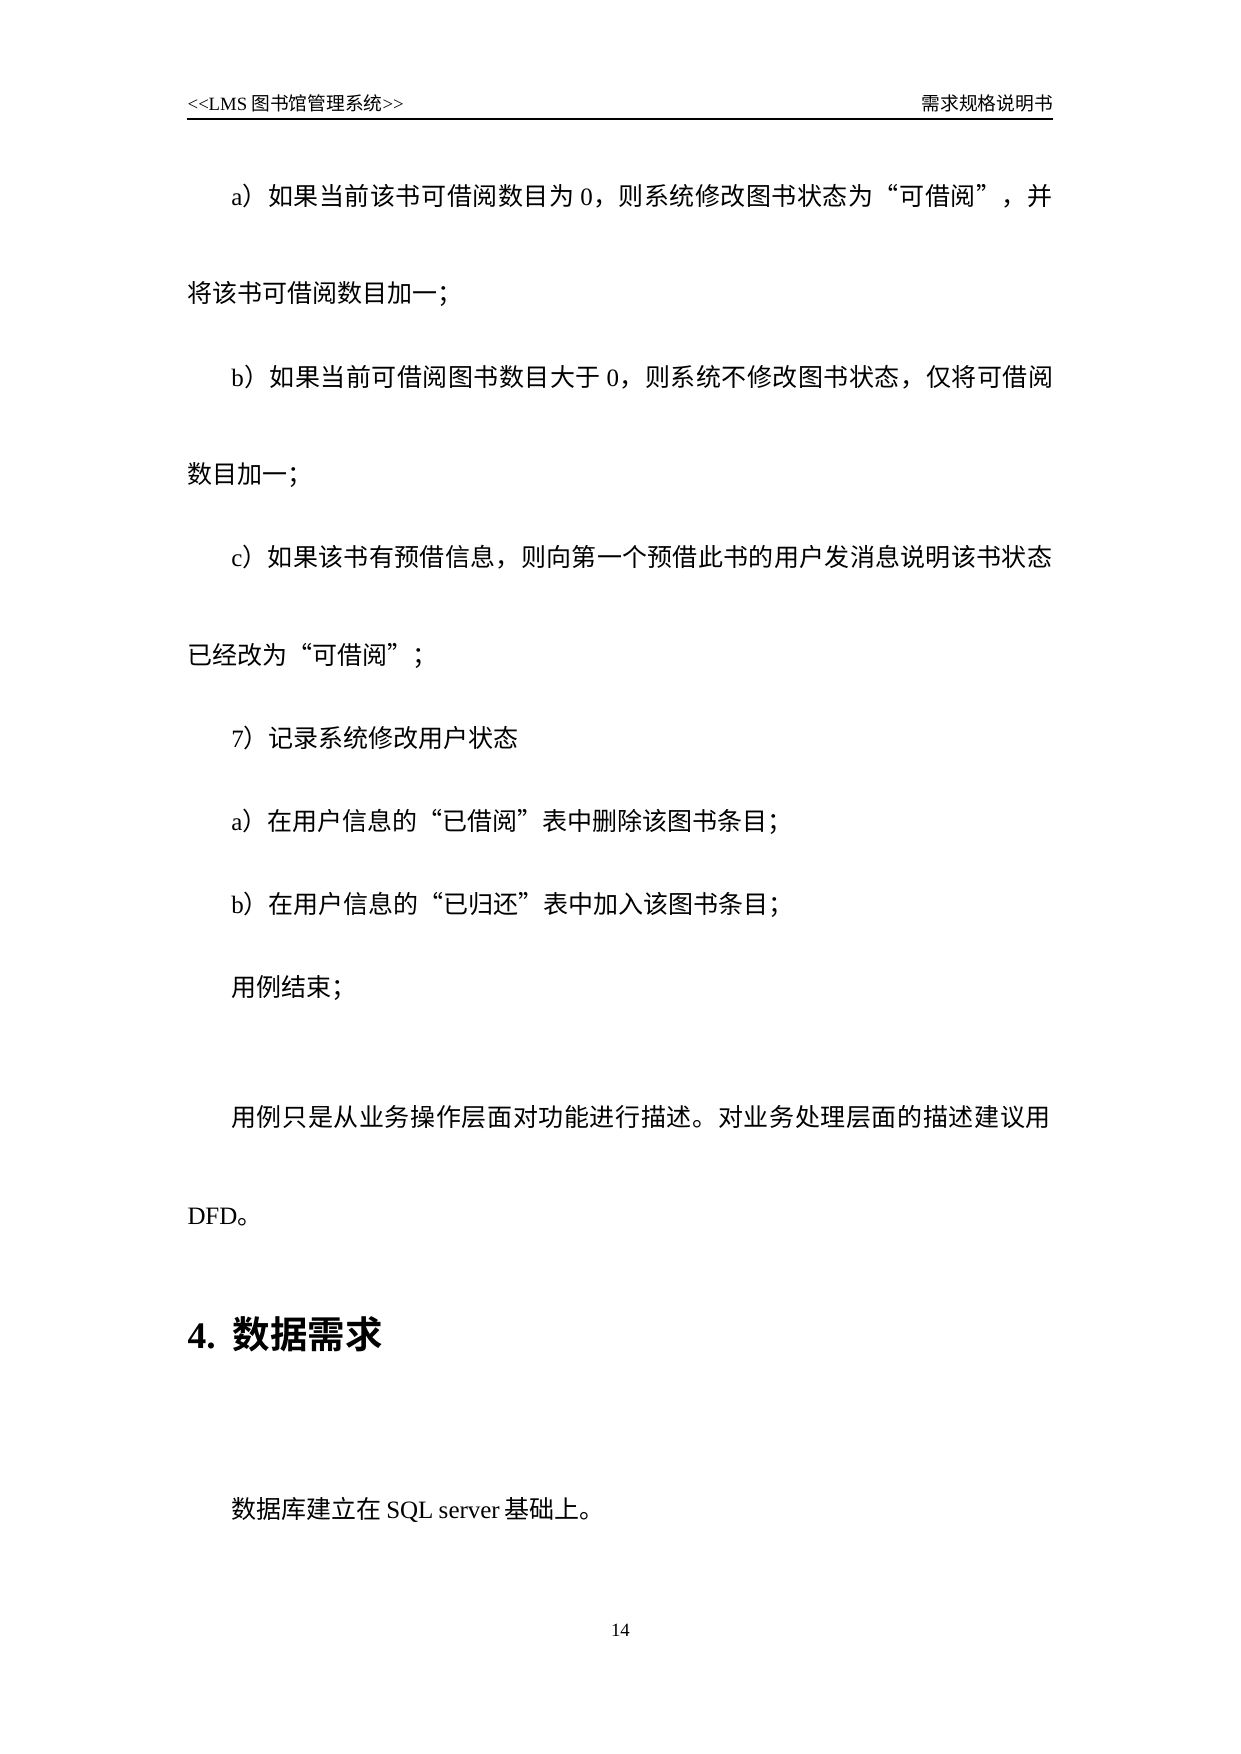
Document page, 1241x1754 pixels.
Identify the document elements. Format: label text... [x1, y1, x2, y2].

text a）在用户信息的“已借阅”表中删除该图书条目； [187, 787, 1053, 852]
text 用例只是从业务操作层面对功能进行描述。对业务处理层面的描述建议用DFD。 [187, 1083, 1053, 1246]
text b）在用户信息的“已归还”表中加入该图书条目； [187, 870, 1053, 935]
text b）如果当前可借阅图书数目大于0，则系统不修改图书状态，仅将可借阅数目加一； [187, 343, 1053, 505]
text 7）记录系统修改用户状态 [187, 704, 1053, 769]
text 数据库建立在SQL server基础上。 [187, 1475, 1053, 1540]
subtitle 数据需求 [187, 1299, 1053, 1364]
text 用例结束； [187, 953, 1053, 1018]
text a）如果当前该书可借阅数目为0，则系统修改图书状态为“可借阅”，并将该书可借阅数目加一； [187, 162, 1053, 324]
text c）如果该书有预借信息，则向第一个预借此书的用户发消息说明该书状态已经改为“可借阅”； [187, 523, 1053, 686]
